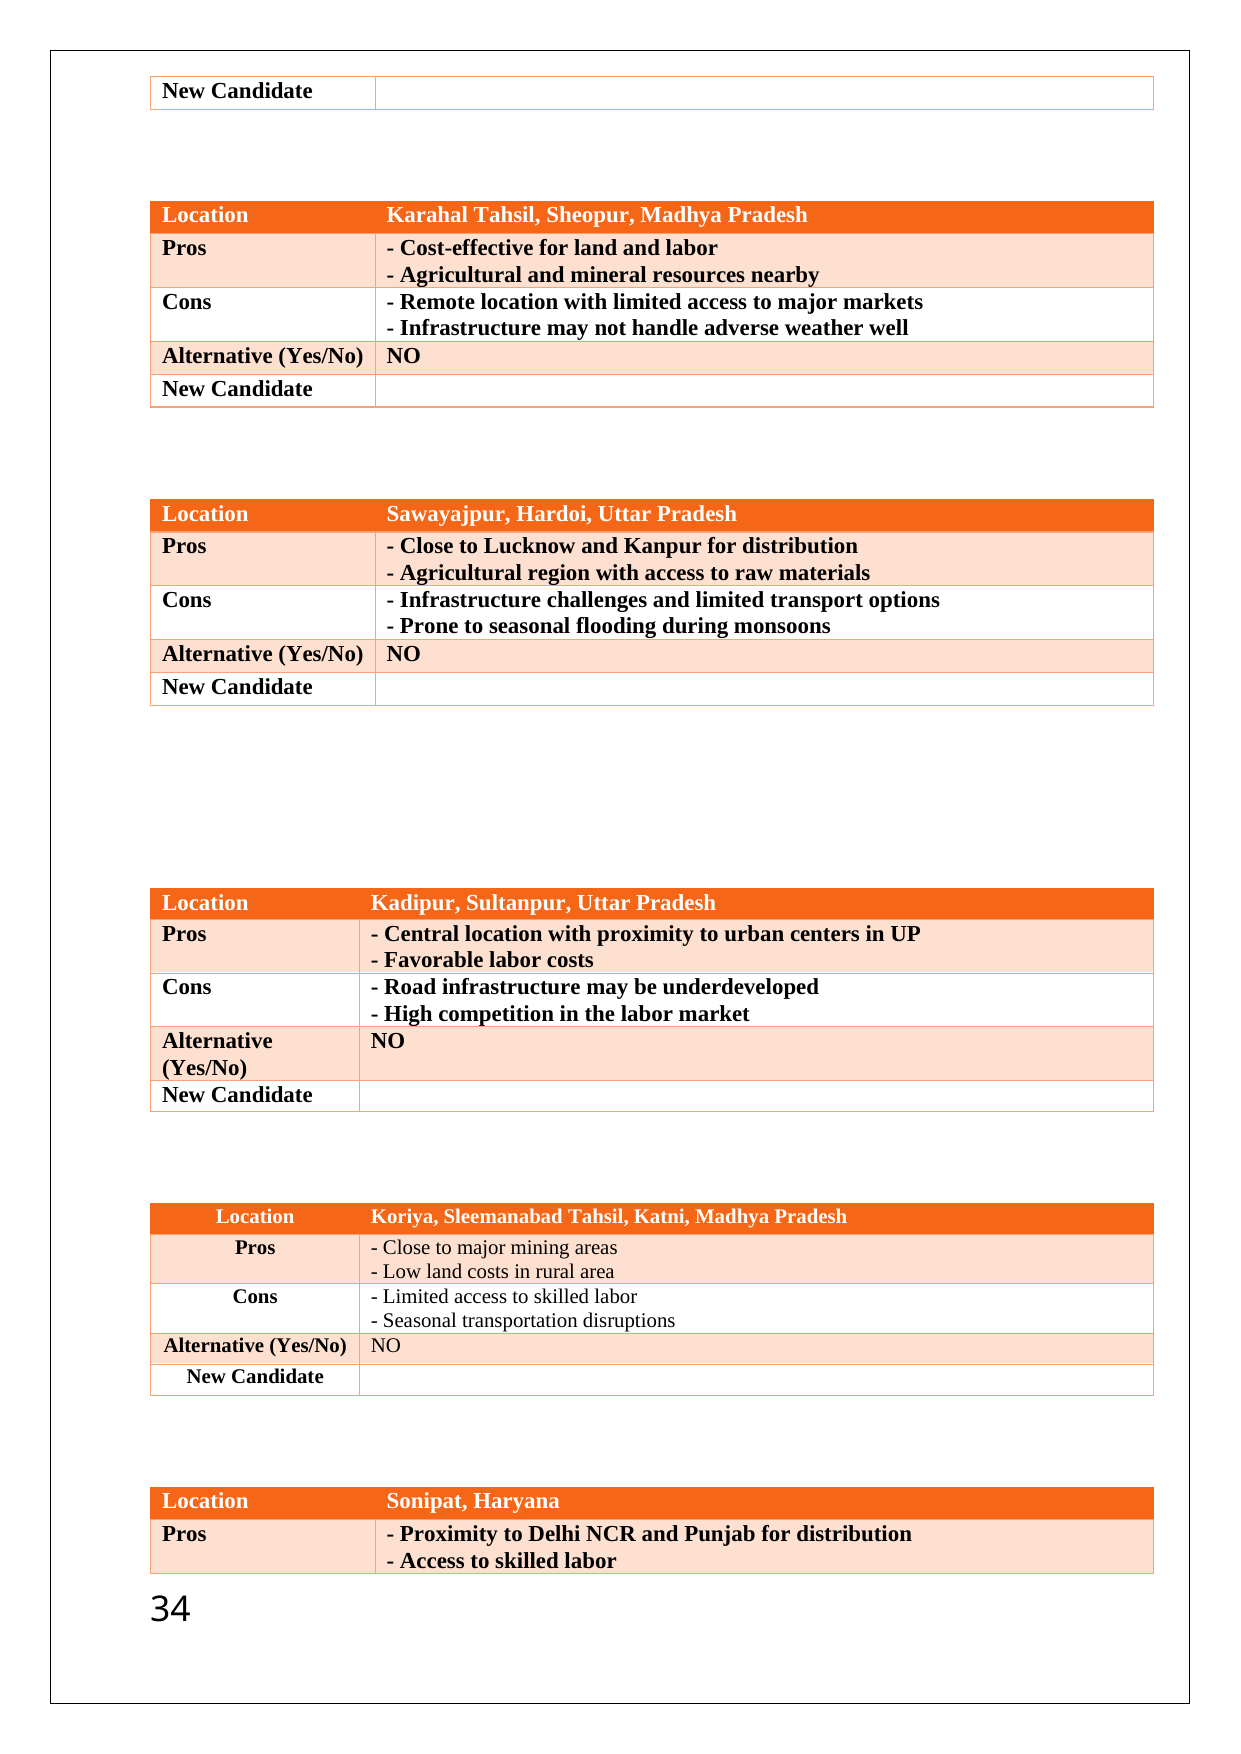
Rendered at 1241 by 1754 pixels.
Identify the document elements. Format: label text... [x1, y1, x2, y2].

table_cell New Candidate [151, 673, 375, 704]
table_cell Pros [151, 234, 375, 287]
table_header Location [151, 500, 375, 531]
table_cell New Candidate [151, 77, 375, 108]
table_header Karahal Tahsil, Sheopur, Madhya Pradesh [376, 202, 1153, 233]
table_cell [376, 77, 1153, 108]
table_cell - Road infrastructure may be underdeveloped - High competition in the labor market [360, 974, 1153, 1026]
table_header Sonipat, Haryana [376, 1488, 1153, 1519]
table_cell Alternative (Yes/No) [151, 640, 375, 672]
table_cell Pros [151, 1235, 359, 1283]
table_header Sawayajpur, Hardoi, Uttar Pradesh [376, 500, 1153, 531]
table_cell - Limited access to skilled labor - Seasonal transportation disruptions [360, 1284, 1153, 1332]
table_cell NO [360, 1334, 1153, 1363]
table_cell New Candidate [151, 375, 375, 406]
table_cell NO [360, 1027, 1153, 1080]
table_cell - Cost-effective for land and labor - Agricultural and mineral resources nearby [376, 234, 1153, 287]
table_header Kadipur, Sultanpur, Uttar Pradesh [360, 889, 1153, 919]
table_cell NO [376, 342, 1153, 374]
table_cell - Close to Lucknow and Kanpur for distribution - Agricultural region with access to raw materials [376, 533, 1153, 585]
table_cell [376, 673, 1153, 704]
table_cell - Close to major mining areas - Low land costs in rural area [360, 1235, 1153, 1283]
table_cell Alternative (Yes/No) [151, 342, 375, 374]
table_header Koriya, Sleemanabad Tahsil, Katni, Madhya Pradesh [360, 1204, 1153, 1234]
table_cell - Proximity to Delhi NCR and Punjab for distribution - Access to skilled labor [376, 1520, 1153, 1573]
table_cell Cons [151, 288, 375, 341]
table_cell [360, 1081, 1153, 1111]
table_cell - Infrastructure challenges and limited transport options - Prone to seasonal flooding during monsoons [376, 586, 1153, 639]
table_cell Alternative (Yes/No) [151, 1027, 359, 1080]
table_cell New Candidate [151, 1081, 359, 1111]
table_cell - Central location with proximity to urban centers in UP - Favorable labor costs [360, 920, 1153, 972]
table_cell Pros [151, 920, 359, 972]
table_header Location [151, 889, 359, 919]
table_cell Alternative (Yes/No) [151, 1334, 359, 1363]
table_cell Pros [151, 1520, 375, 1573]
table_cell - Remote location with limited access to major markets - Infrastructure may not handle adverse weather well [376, 288, 1153, 341]
table_cell [376, 375, 1153, 406]
table_cell Pros [151, 533, 375, 585]
table_header Location [151, 1488, 375, 1519]
table_cell Cons [151, 974, 359, 1026]
table_cell NO [376, 640, 1153, 672]
table_cell Cons [151, 1284, 359, 1332]
table_cell Cons [151, 586, 375, 639]
table_header Location [151, 202, 375, 233]
table_cell [360, 1365, 1153, 1394]
table_cell New Candidate [151, 1365, 359, 1394]
table_header Location [151, 1204, 359, 1234]
